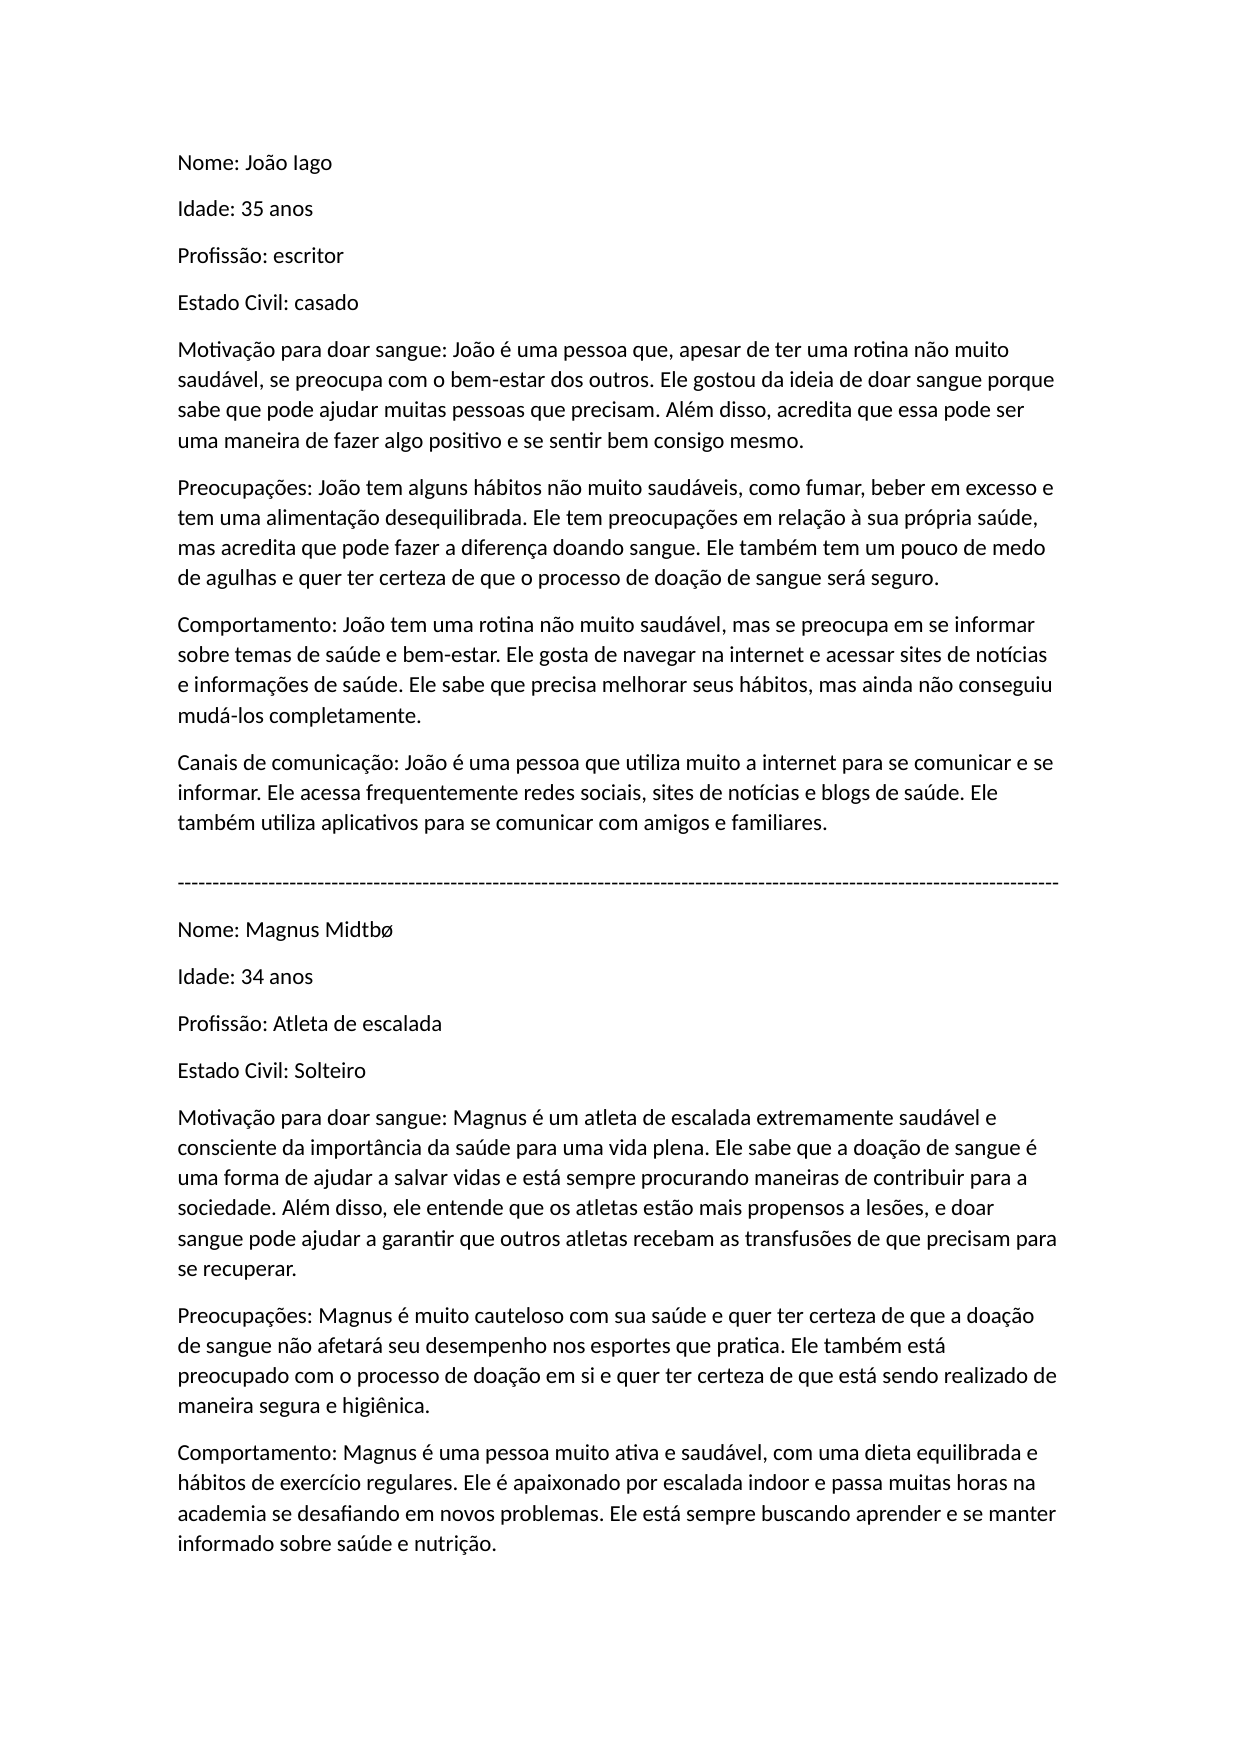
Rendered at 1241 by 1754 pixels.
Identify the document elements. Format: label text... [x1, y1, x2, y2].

text Comportamento: Magnus é uma pessoa muito ativa e saudável, com uma dieta equilibrada e hábitos de exercício regulares. Ele é apaixonado por escalada indoor e passa muitas horas na academia se desafiando em novos problemas. Ele está sempre buscando aprender e se manter informado sobre saúde e nutrição. [177, 1438, 1063, 1557]
text Nome: João Iago [177, 148, 1063, 176]
text Canais de comunicação: João é uma pessoa que utiliza muito a internet para se comunicar e se informar. Ele acessa frequentemente redes sociais, sites de notícias e blogs de saúde. Ele também utiliza aplicativos para se comunicar com amigos e familiares. ------------------------------------------------------------------------------------------------------------------------------ [177, 748, 1063, 896]
text Nome: Magnus Midtbø [177, 915, 1063, 943]
text Estado Civil: casado [177, 288, 1063, 316]
text Preocupações: João tem alguns hábitos não muito saudáveis, como fumar, beber em excesso e tem uma alimentação desequilibrada. Ele tem preocupações em relação à sua própria saúde, mas acredita que pode fazer a diferença doando sangue. Ele também tem um pouco de medo de agulhas e quer ter certeza de que o processo de doação de sangue será seguro. [177, 473, 1063, 591]
text Motivação para doar sangue: João é uma pessoa que, apesar de ter uma rotina não muito saudável, se preocupa com o bem-estar dos outros. Ele gostou da ideia de doar sangue porque sabe que pode ajudar muitas pessoas que precisam. Além disso, acredita que essa pode ser uma maneira de fazer algo positivo e se sentir bem consigo mesmo. [177, 335, 1063, 454]
text Profissão: Atleta de escalada [177, 1009, 1063, 1037]
text Comportamento: João tem uma rotina não muito saudável, mas se preocupa em se informar sobre temas de saúde e bem-estar. Ele gosta de navegar na internet e acessar sites de notícias e informações de saúde. Ele sabe que precisa melhorar seus hábitos, mas ainda não conseguiu mudá-los completamente. [177, 610, 1063, 729]
text Profissão: escritor [177, 241, 1063, 269]
text Idade: 34 anos [177, 962, 1063, 990]
text Idade: 35 anos [177, 194, 1063, 222]
text Estado Civil: Solteiro [177, 1056, 1063, 1084]
text Preocupações: Magnus é muito cauteloso com sua saúde e quer ter certeza de que a doação de sangue não afetará seu desempenho nos esportes que pratica. Ele também está preocupado com o processo de doação em si e quer ter certeza de que está sendo realizado de maneira segura e higiênica. [177, 1301, 1063, 1419]
text Motivação para doar sangue: Magnus é um atleta de escalada extremamente saudável e consciente da importância da saúde para uma vida plena. Ele sabe que a doação de sangue é uma forma de ajudar a salvar vidas e está sempre procurando maneiras de contribuir para a sociedade. Além disso, ele entende que os atletas estão mais propensos a lesões, e doar sangue pode ajudar a garantir que outros atletas recebam as transfusões de que precisam para se recuperar. [177, 1103, 1063, 1282]
